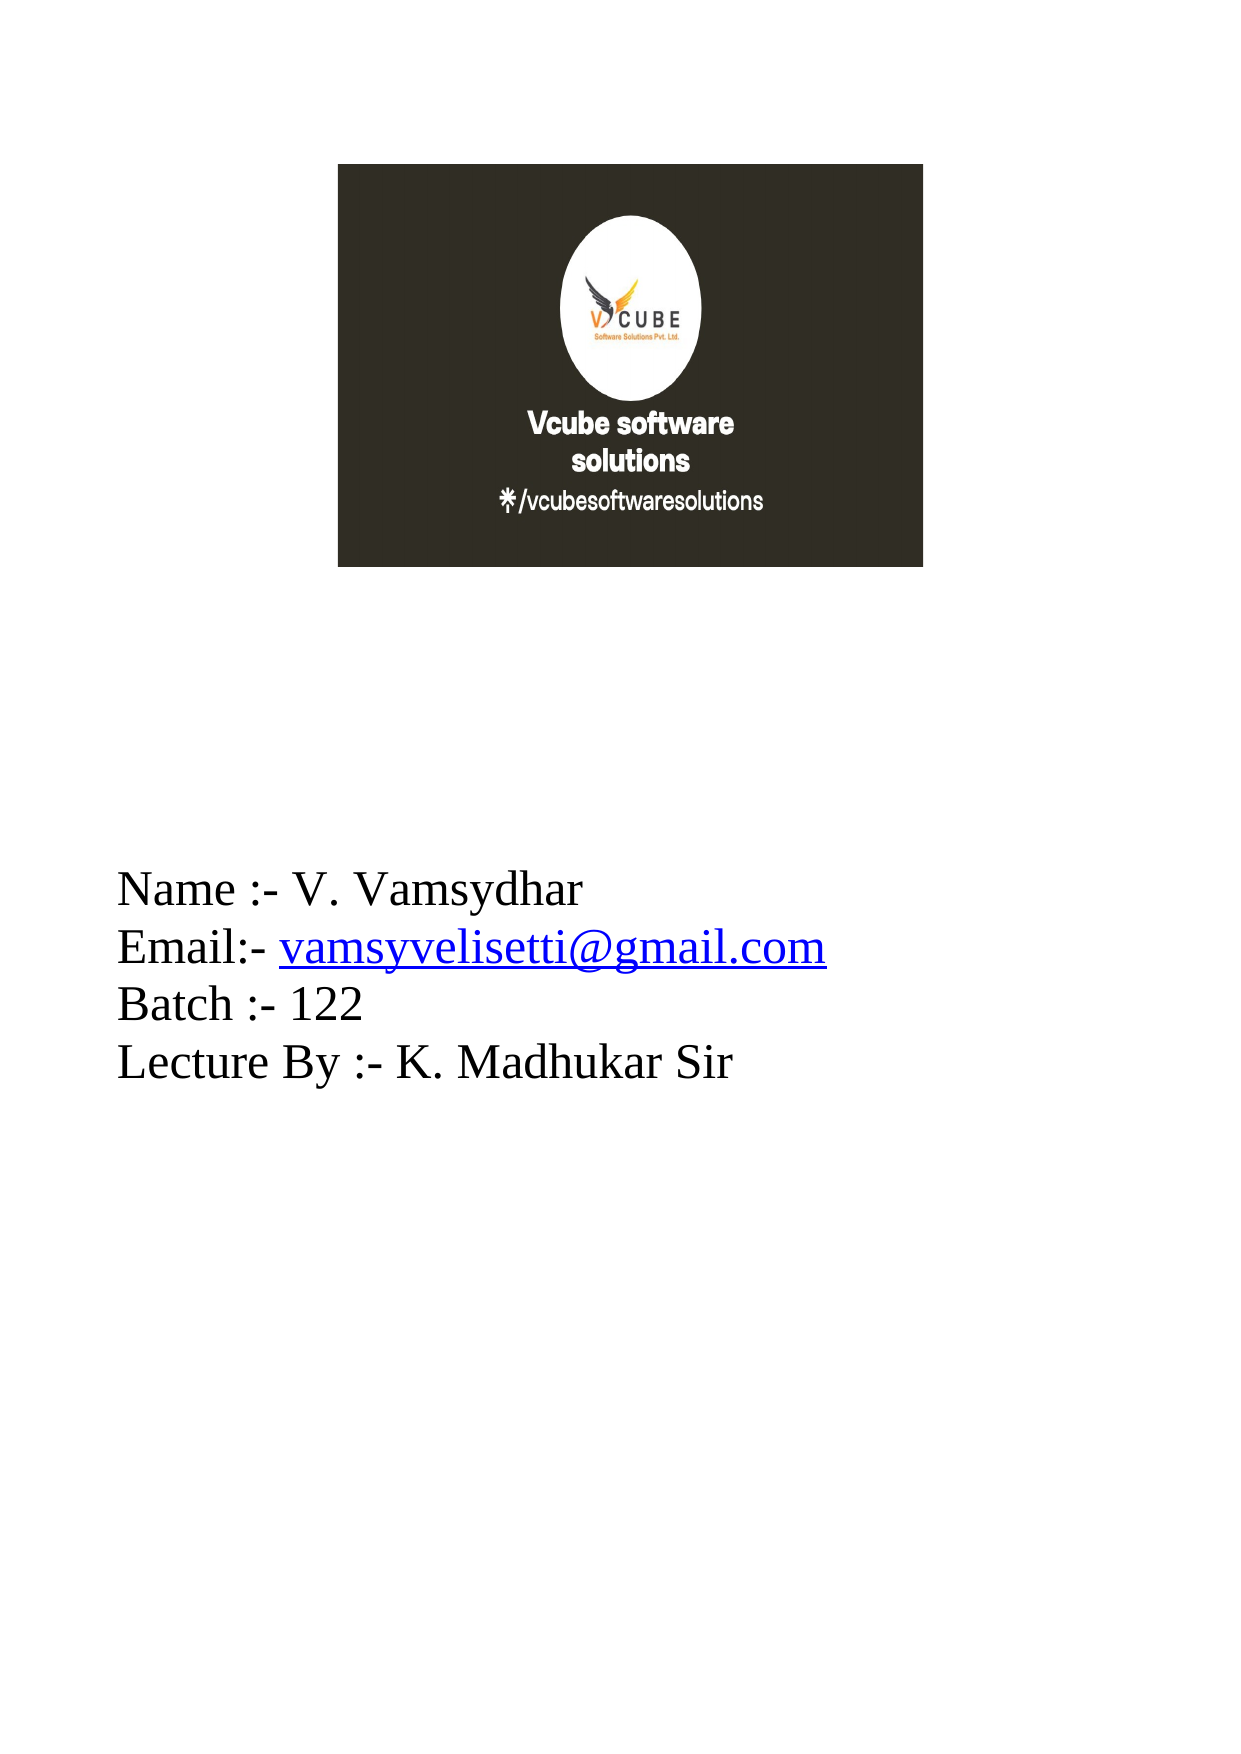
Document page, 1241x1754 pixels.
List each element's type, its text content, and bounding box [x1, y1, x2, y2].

text Batch :- 122 [117, 974, 1144, 1032]
picture [337, 164, 924, 567]
text Name :- V. Vamsydhar [117, 859, 1144, 917]
text Lecture By :- K. Madhukar Sir [117, 1032, 1144, 1089]
text Email:- vamsyvelisetti@gmail.com [117, 917, 1144, 974]
